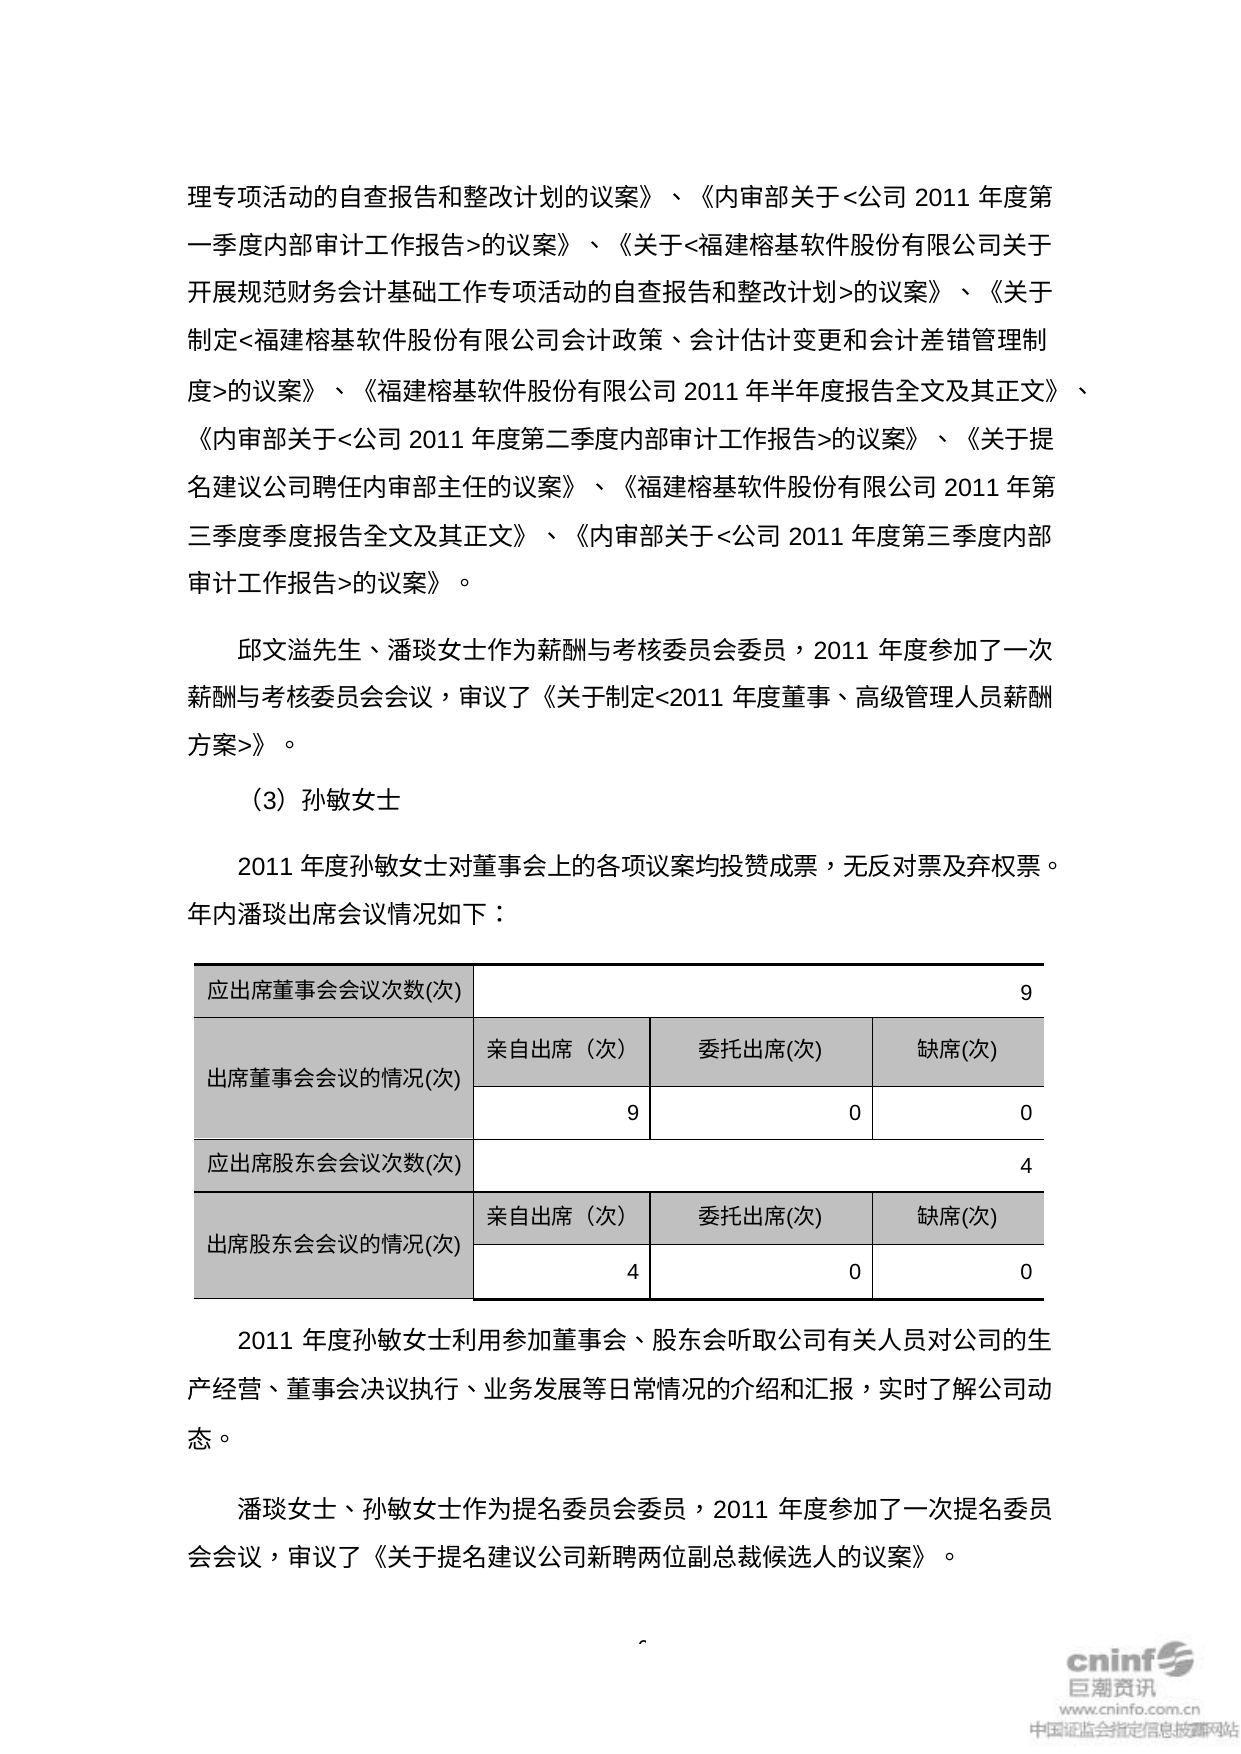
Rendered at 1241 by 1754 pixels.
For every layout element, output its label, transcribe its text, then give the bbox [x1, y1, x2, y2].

table_cell 缺席(次) [873, 1193, 1044, 1244]
text 度>的议案》、《福建榕基软件股份有限公司 2011 年半年度报告全文及其正文》、 [187, 373, 1240, 407]
text 邱文溢先生、潘琰女士作为薪酬与考核委员会委员，2011 年度参加了一次 薪酬与考核委员会会议，审议了《关于制定<2011 年度董事、高级管理人员薪酬 方案>》。 [187, 632, 1053, 762]
table_cell 0 [873, 1245, 1044, 1298]
table_header 应出席董事会会议次数(次) [194, 966, 473, 1017]
table_cell 亲自出席（次） [474, 1193, 649, 1244]
table_cell 0 [651, 1087, 872, 1138]
table_cell 出席董事会会议的情况(次) [194, 1018, 473, 1138]
table_cell 0 [873, 1087, 1044, 1138]
table_cell 应出席股东会会议次数(次) [194, 1140, 473, 1191]
table_cell 出席股东会会议的情况(次) [194, 1193, 473, 1298]
table_cell 委托出席(次) [651, 1193, 872, 1244]
picture [1029, 1633, 1241, 1754]
table_cell 4 [474, 1140, 1044, 1191]
table_cell 4 [474, 1245, 649, 1298]
table_cell 0 [651, 1245, 872, 1298]
text 三季度季度报告全文及其正文》、《内审部关于<公司 2011 年度第三季度内部 审计工作报告>的议案》。 [187, 518, 1053, 600]
table_cell 亲自出席（次） [474, 1018, 649, 1086]
text 理专项活动的自查报告和整改计划的议案》、《内审部关于<公司 2011 年度第 一季度内部审计工作报告>的议案》、《关于<福建榕基软件股份有限公司关于 开展规范财务会计基础工作专项活动的自查报告和整改计划>的议案》、《关于 制定<福建榕基软件股份有限公司会计政策、会计估计变更和会计差错管理制 [187, 180, 1053, 357]
table_cell 委托出席(次) [651, 1018, 872, 1086]
text （3）孙敏女士 [238, 783, 1240, 817]
table_header 9 [474, 966, 1044, 1017]
text 《内审部关于<公司 2011 年度第二季度内部审计工作报告>的议案》、《关于提 [187, 421, 1240, 456]
text 名建议公司聘任内审部主任的议案》、《福建榕基软件股份有限公司 2011 年第 [187, 470, 1240, 504]
table_cell 缺席(次) [873, 1018, 1044, 1086]
text 潘琰女士、孙敏女士作为提名委员会委员，2011 年度参加了一次提名委员 会会议，审议了《关于提名建议公司新聘两位副总裁候选人的议案》。 [187, 1492, 1053, 1573]
text 2011 年度孙敏女士利用参加董事会、股东会听取公司有关人员对公司的生 产经营、董事会决议执行、业务发展等日常情况的介绍和汇报，实时了解公司动 态。 [187, 1323, 1053, 1455]
text 2011 年度孙敏女士对董事会上的各项议案均投赞成票，无反对票及弃权票。 年内潘琰出席会议情况如下： [187, 849, 1067, 931]
table_cell 9 [474, 1087, 649, 1138]
